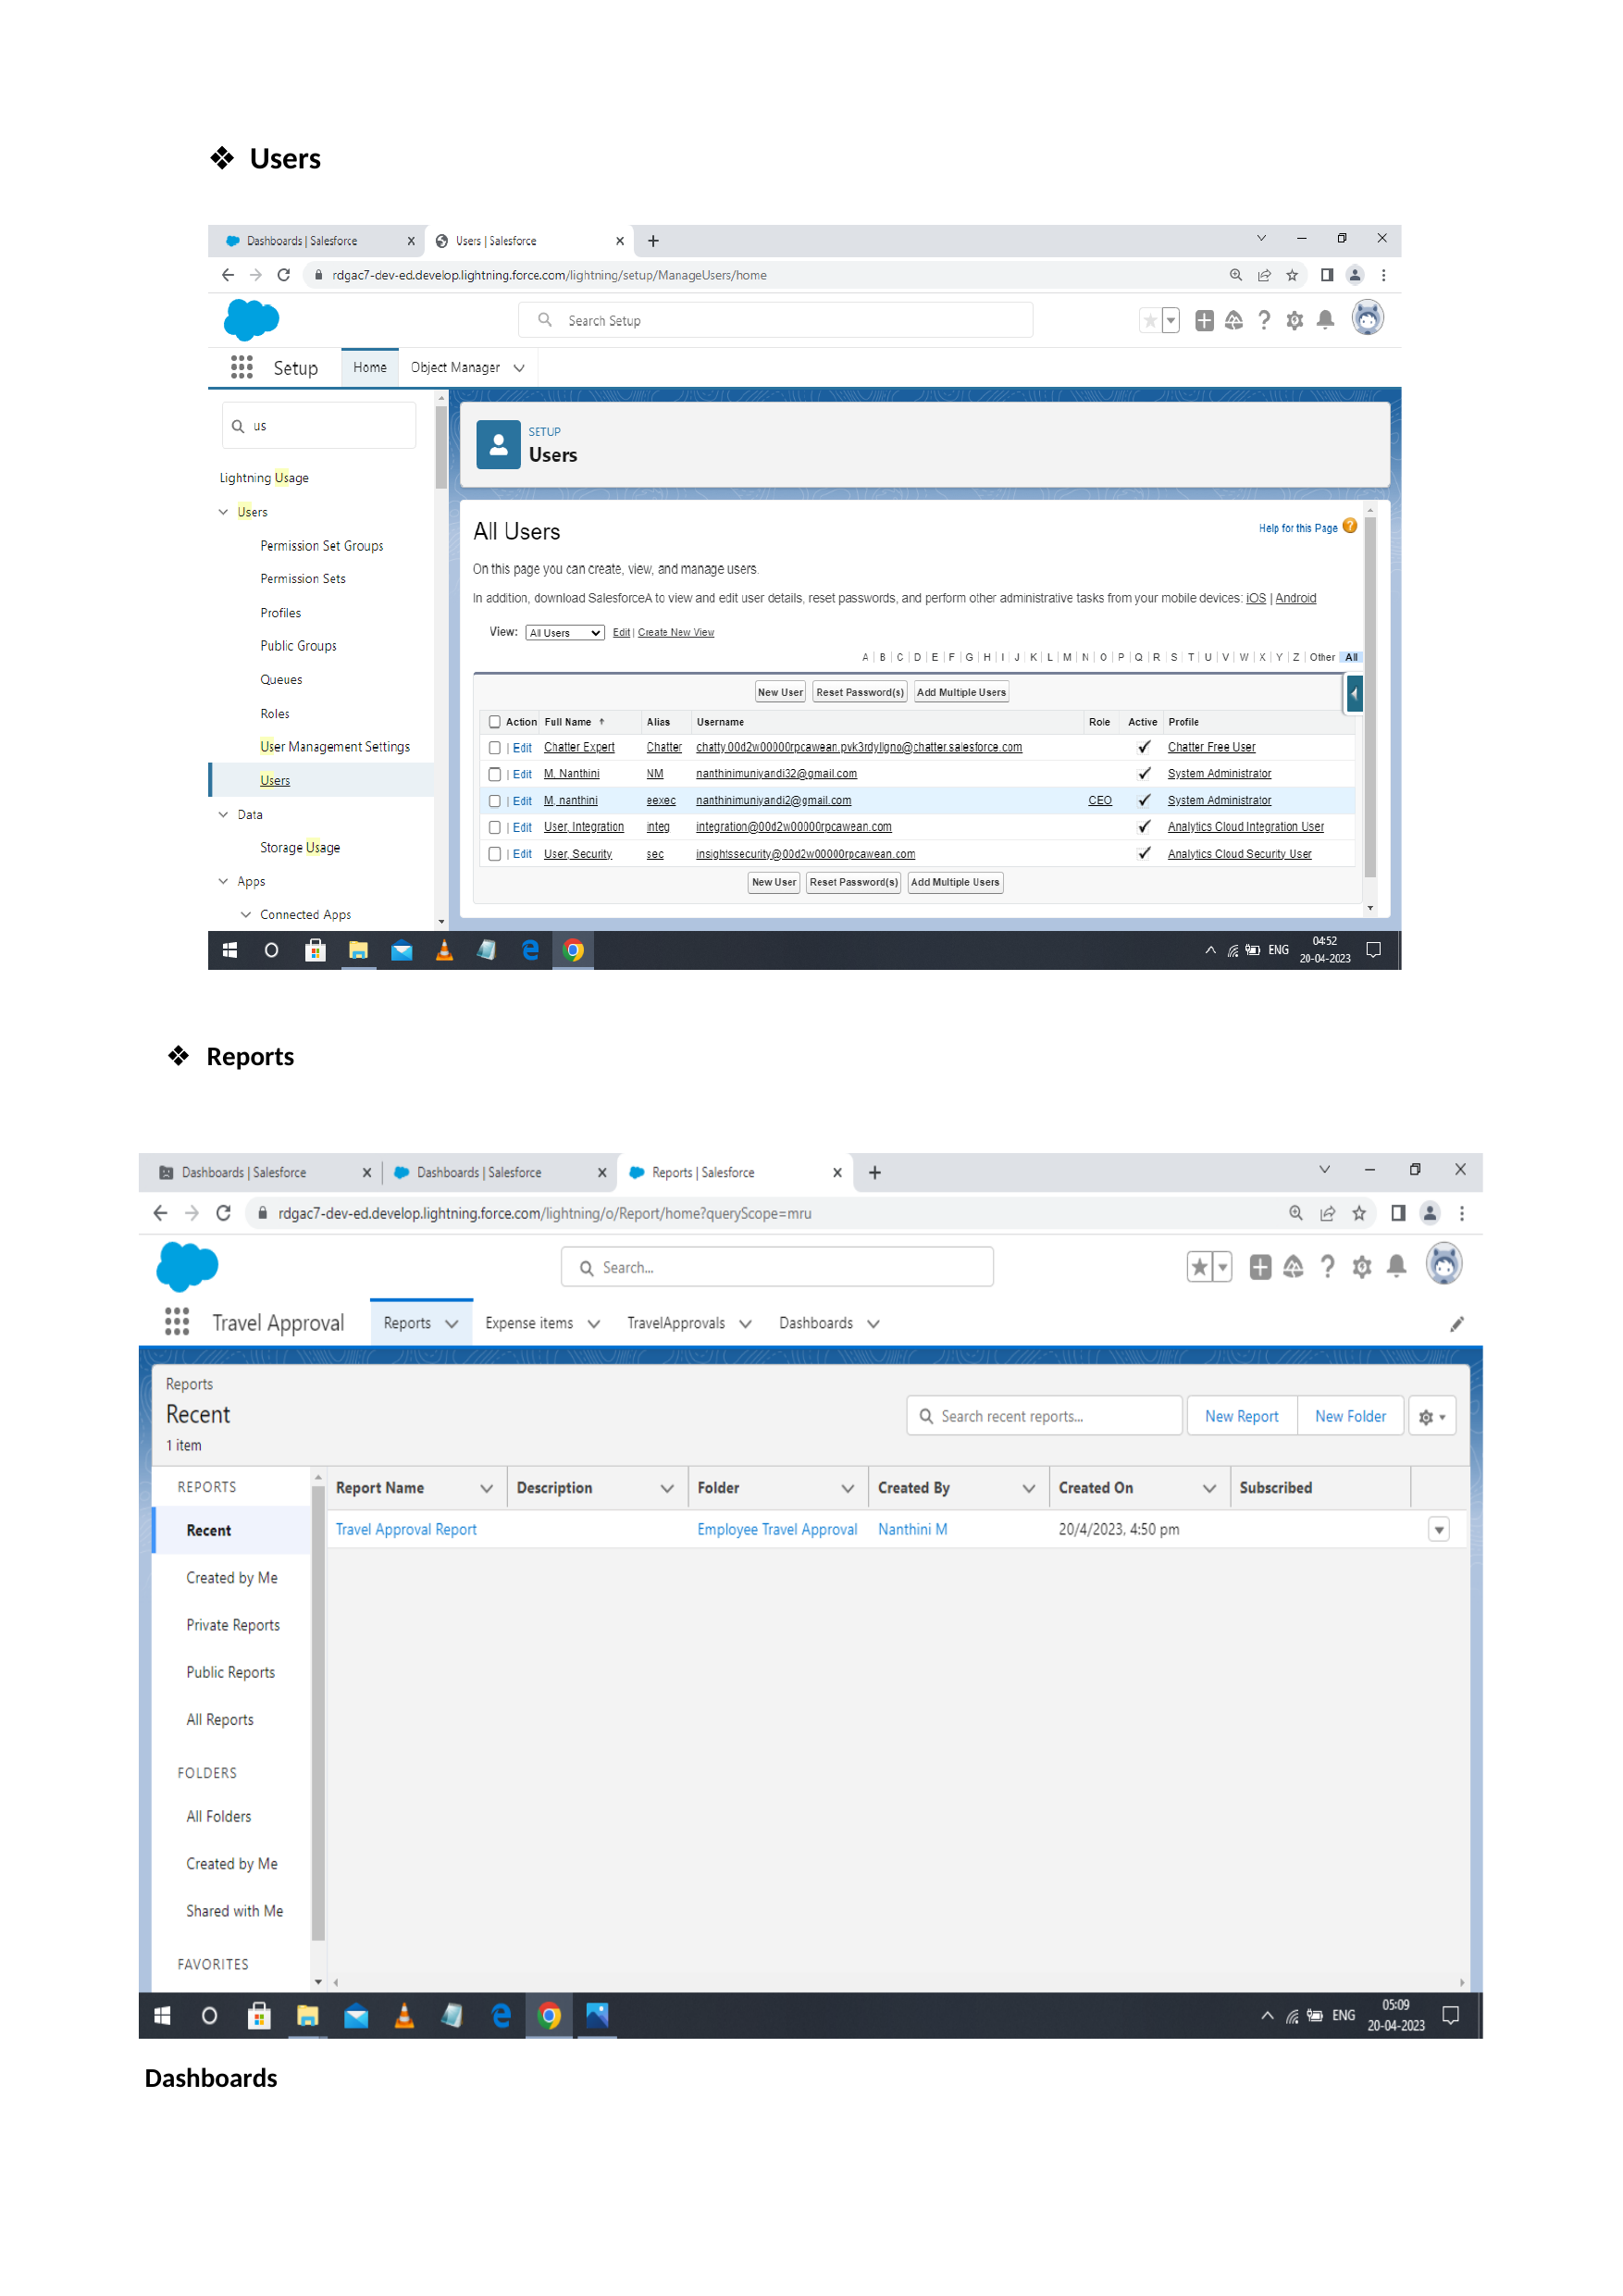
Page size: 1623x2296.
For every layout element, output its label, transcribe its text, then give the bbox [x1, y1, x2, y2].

picture [139, 1153, 1483, 2039]
text Dashboards [139, 2061, 1484, 2094]
list Users [208, 139, 1484, 177]
list Reports [166, 1039, 1484, 1072]
picture [208, 225, 1402, 970]
